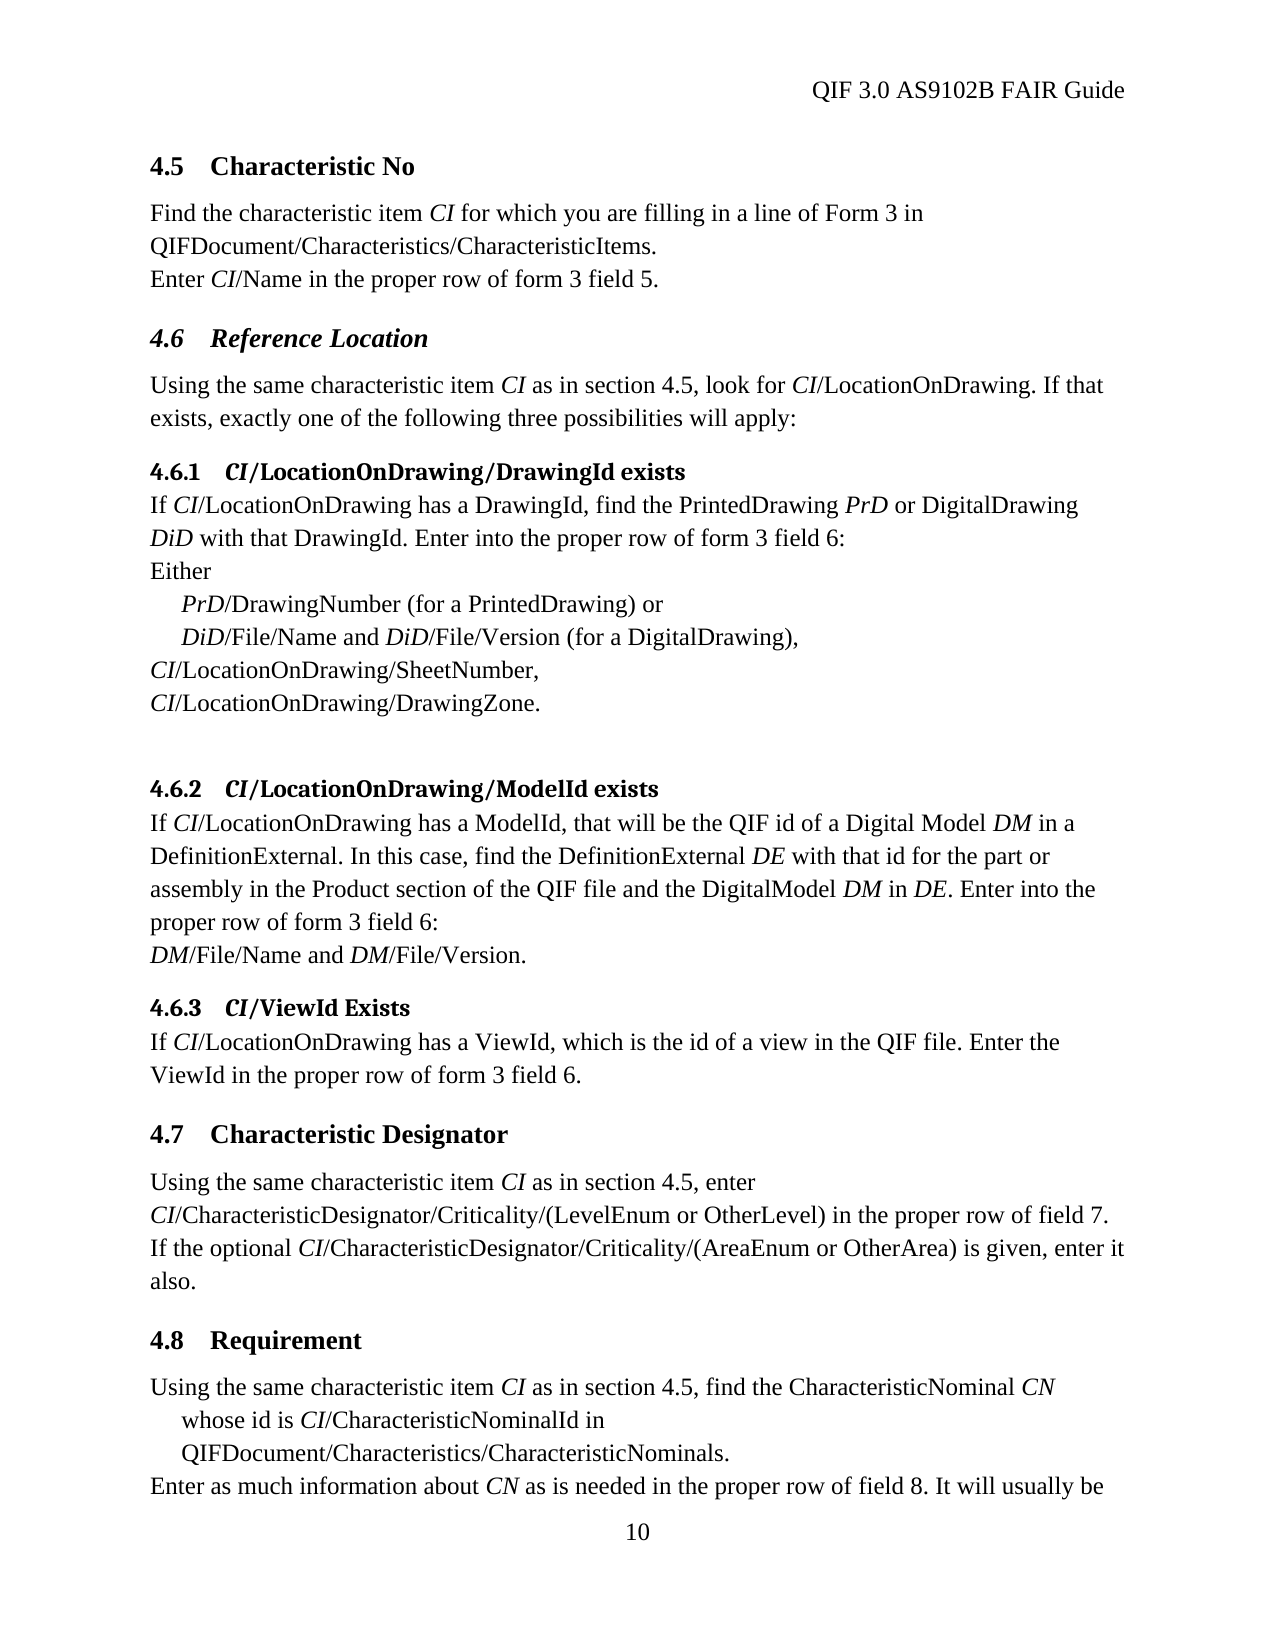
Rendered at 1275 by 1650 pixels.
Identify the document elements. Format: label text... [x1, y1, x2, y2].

text Using the same characteristic item CI as in section 4.5, look for CI/LocationOnDrawing. If that exists, exactly one of the following three possibilities will apply: [150, 371, 1125, 432]
text If CI/LocationOnDrawing has a ModelId, that will be the QIF id of a Digital Model DM in a DefinitionExternal. In this case, find the DefinitionExternal DE with that id for the part or assembly in the Product section of the QIF file and the DigitalModel DM in DE. Enter into the proper row of form 3 field 6: [150, 808, 1125, 936]
text Find the characteristic item CI for which you are filling in a line of Form 3 in QIFDocument/Characteristics/CharacteristicItems. Enter CI/Name in the proper row of form 3 field 5. [150, 198, 1125, 293]
text If CI/LocationOnDrawing has a DrawingId, find the PrintedDrawing PrD or DigitalDrawing DiD with that DrawingId. Enter into the proper row of form 3 field 6: Either [150, 490, 1125, 585]
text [150, 1372, 1125, 1500]
text PrD/DrawingNumber (for a PrintedDrawing) or [150, 589, 1125, 618]
subtitle Requirement [150, 1324, 1125, 1355]
subtitle CI/LocationOnDrawing/ModelId exists [150, 775, 1125, 804]
text DM/File/Name and DM/File/Version. [150, 941, 1125, 969]
subtitle Characteristic Designator [150, 1118, 1125, 1149]
text DiD/File/Name and DiD/File/Version (for a DigitalDrawing), CI/LocationOnDrawing/SheetNumber, CI/LocationOnDrawing/DrawingZone. [150, 622, 1125, 717]
subtitle CI/LocationOnDrawing/DrawingId exists [150, 457, 1125, 486]
subtitle CI/ViewId Exists [150, 994, 1125, 1023]
subtitle Reference Location [150, 322, 1125, 353]
subtitle Characteristic No [150, 150, 1125, 181]
text Using the same characteristic item CI as in section 4.5, enter CI/CharacteristicDesignator/Criticality/(LevelEnum or OtherLevel) in the proper row of field 7. If the optional CI/CharacteristicDesignator/Criticality/(AreaEnum or OtherArea) is given, enter it also. [150, 1167, 1125, 1294]
text If CI/LocationOnDrawing has a ViewId, which is the id of a view in the QIF file. Enter the ViewId in the proper row of form 3 field 6. [150, 1027, 1125, 1089]
